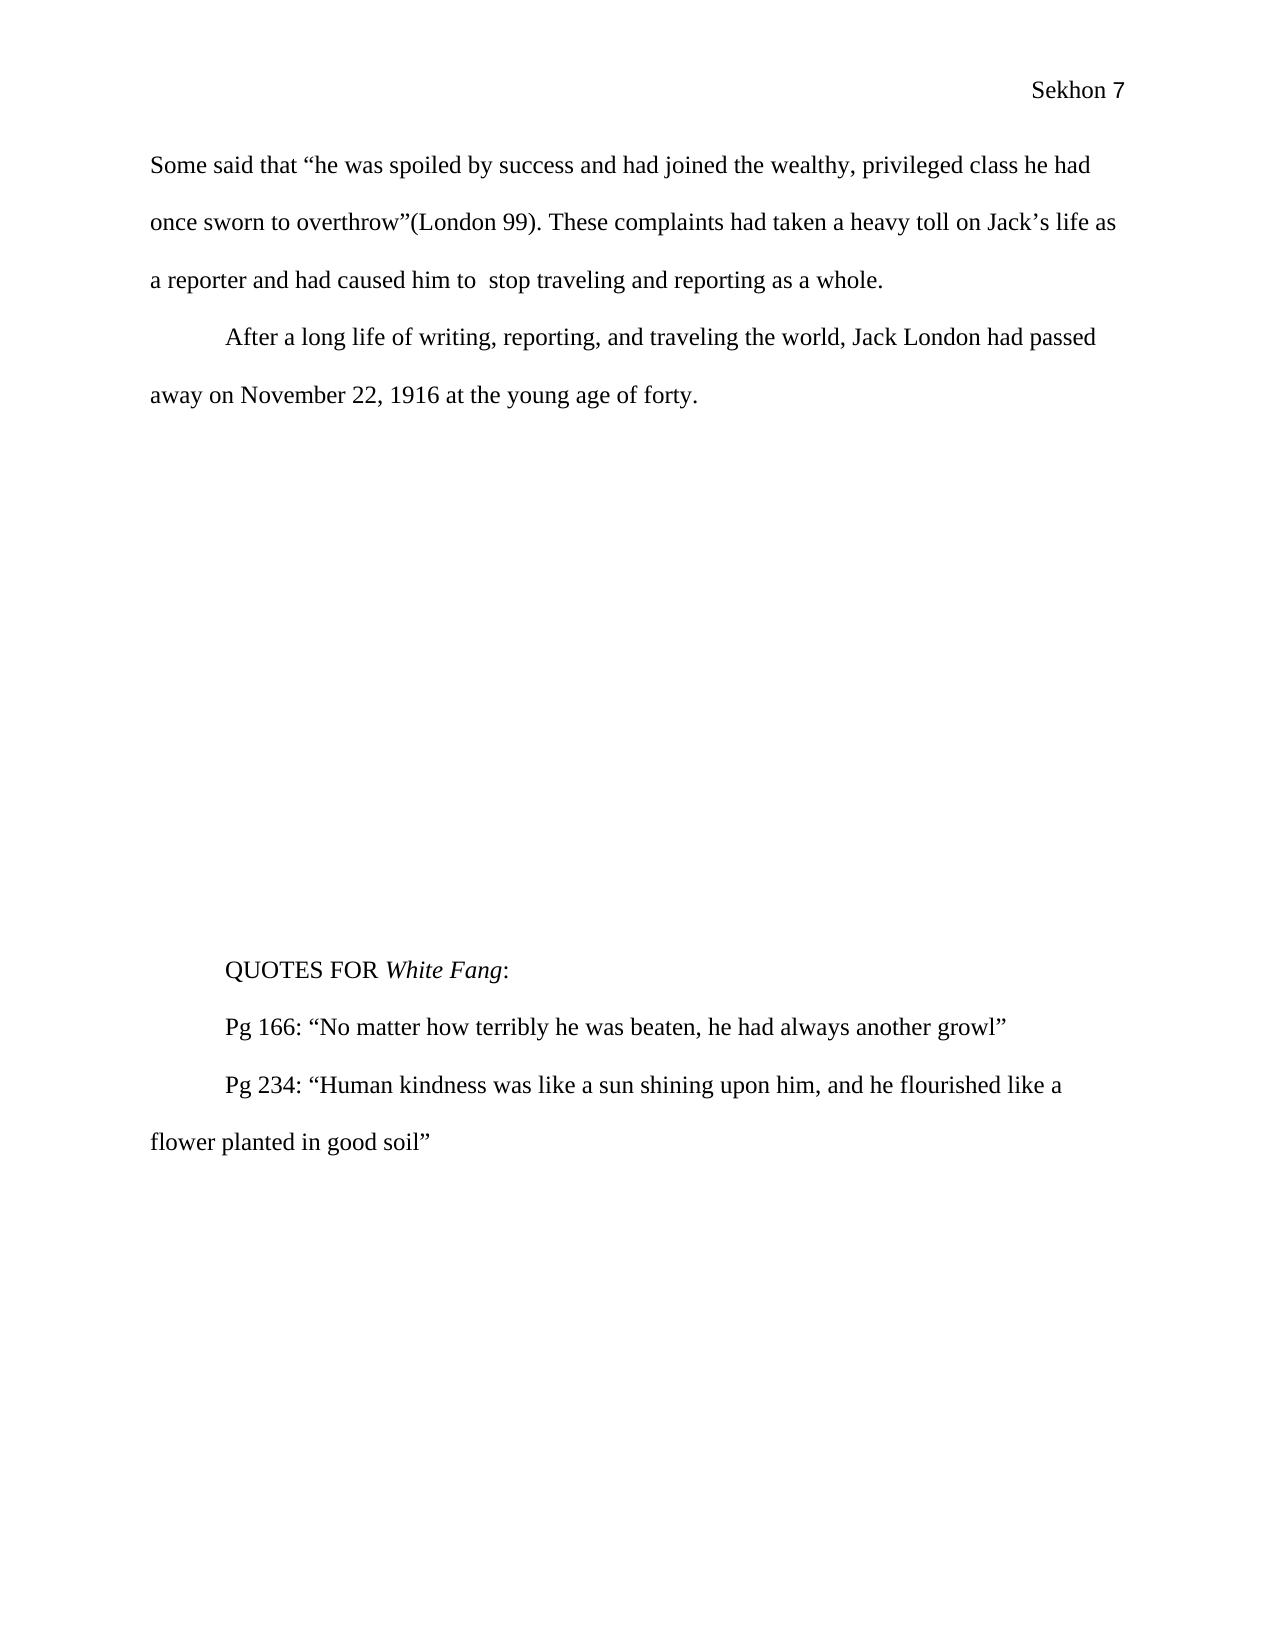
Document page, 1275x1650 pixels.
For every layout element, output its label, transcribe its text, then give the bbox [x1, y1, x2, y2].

text Pg 166: “No matter how terribly he was beaten, he had always another growl” [150, 1012, 1125, 1041]
text QUOTES FOR White Fang: [150, 955, 1125, 984]
text After a long life of writing, reporting, and traveling the world, Jack London had passed away on November 22, 1916 at the young age of forty. [150, 322, 1125, 409]
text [150, 150, 1125, 294]
text Pg 234: “Human kindness was like a sun shining upon him, and he flourished like a flower planted in good soil” [150, 1070, 1125, 1156]
